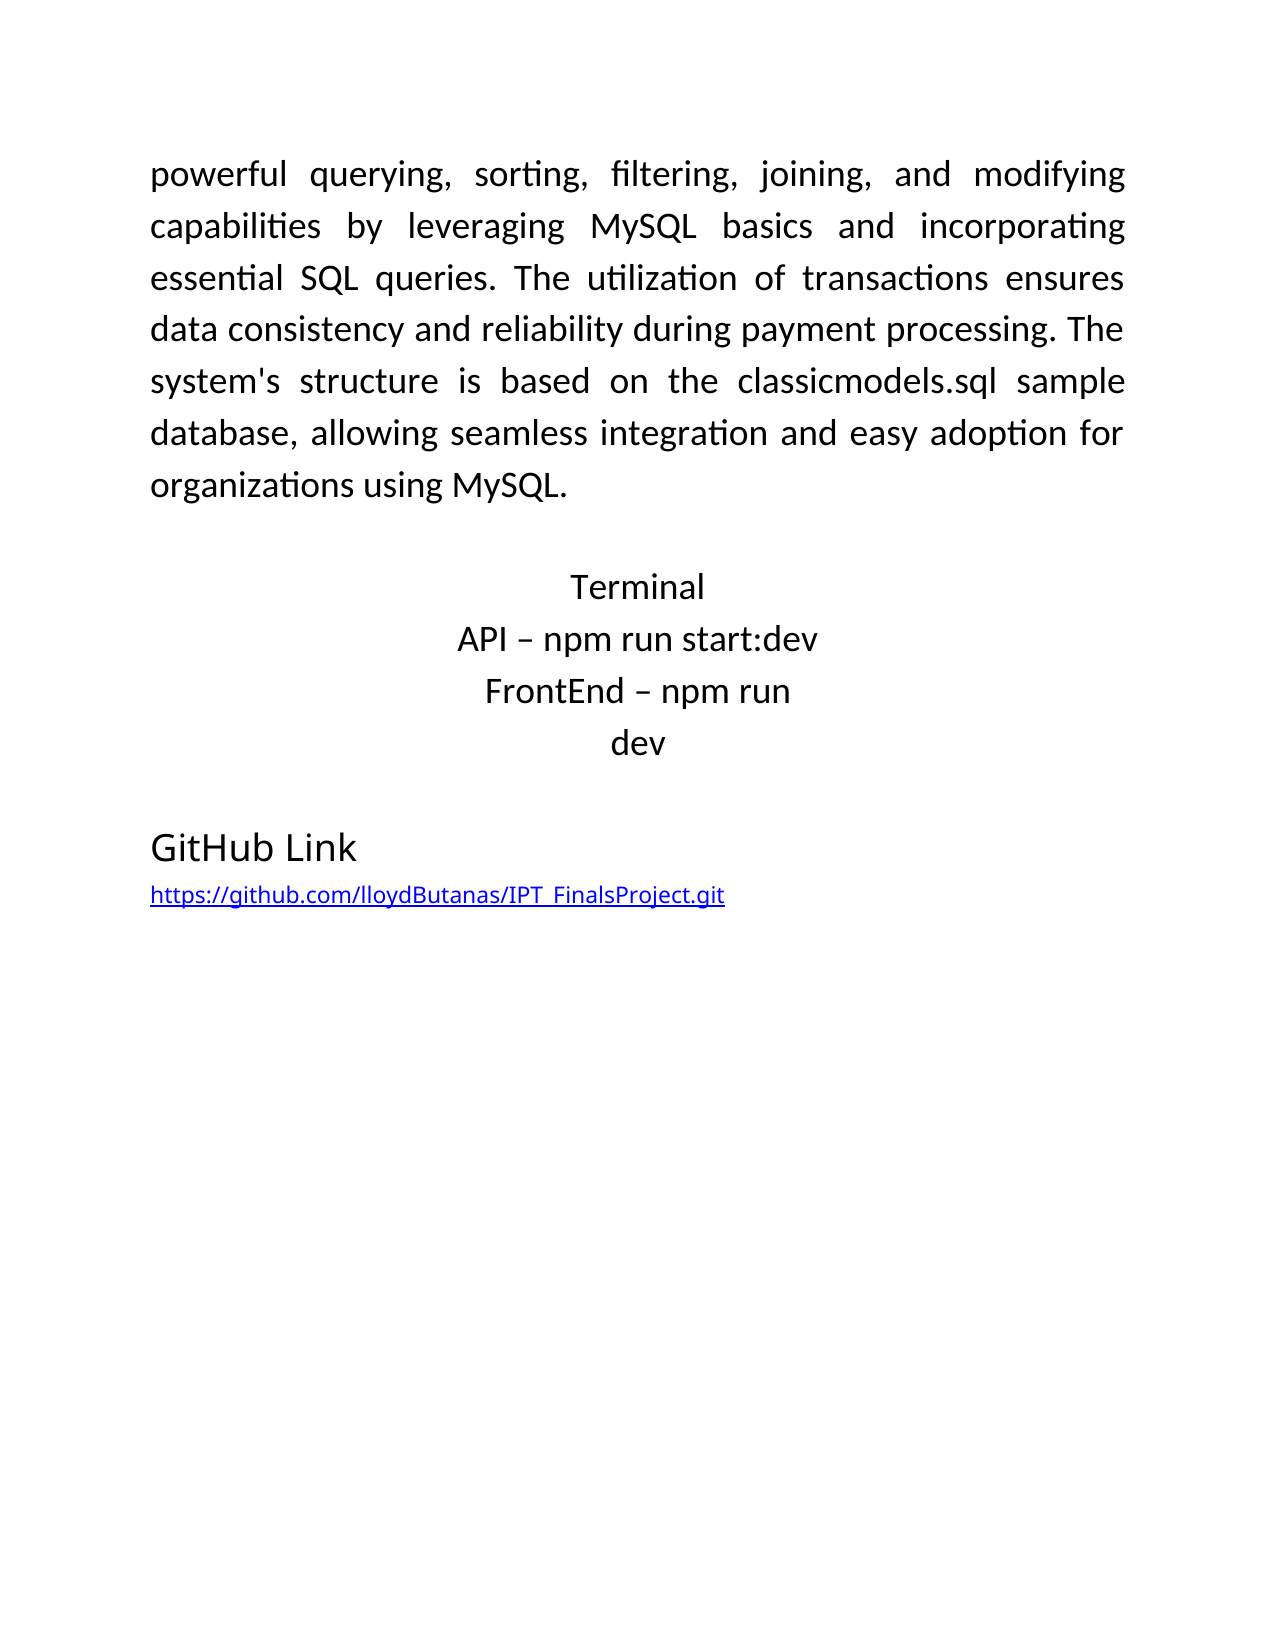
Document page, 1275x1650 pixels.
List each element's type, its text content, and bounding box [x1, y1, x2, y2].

text Terminal [321, 563, 954, 609]
text powerful querying, sorting, filtering, joining, and modifying capabilities by leveraging MySQL basics and incorporating essential SQL queries. The utilization of transactions ensures data consistency and reliability during payment processing. The system's structure is based on the classicmodels.sql sample database, allowing seamless integration and easy adoption for organizations using MySQL. [150, 150, 1126, 507]
text GitHub Link [150, 821, 1148, 872]
text https://github.com/lloydButanas/IPT_FinalsProject.git [150, 879, 1148, 910]
text API – npm run start:dev FrontEnd – npm run dev [452, 615, 823, 765]
